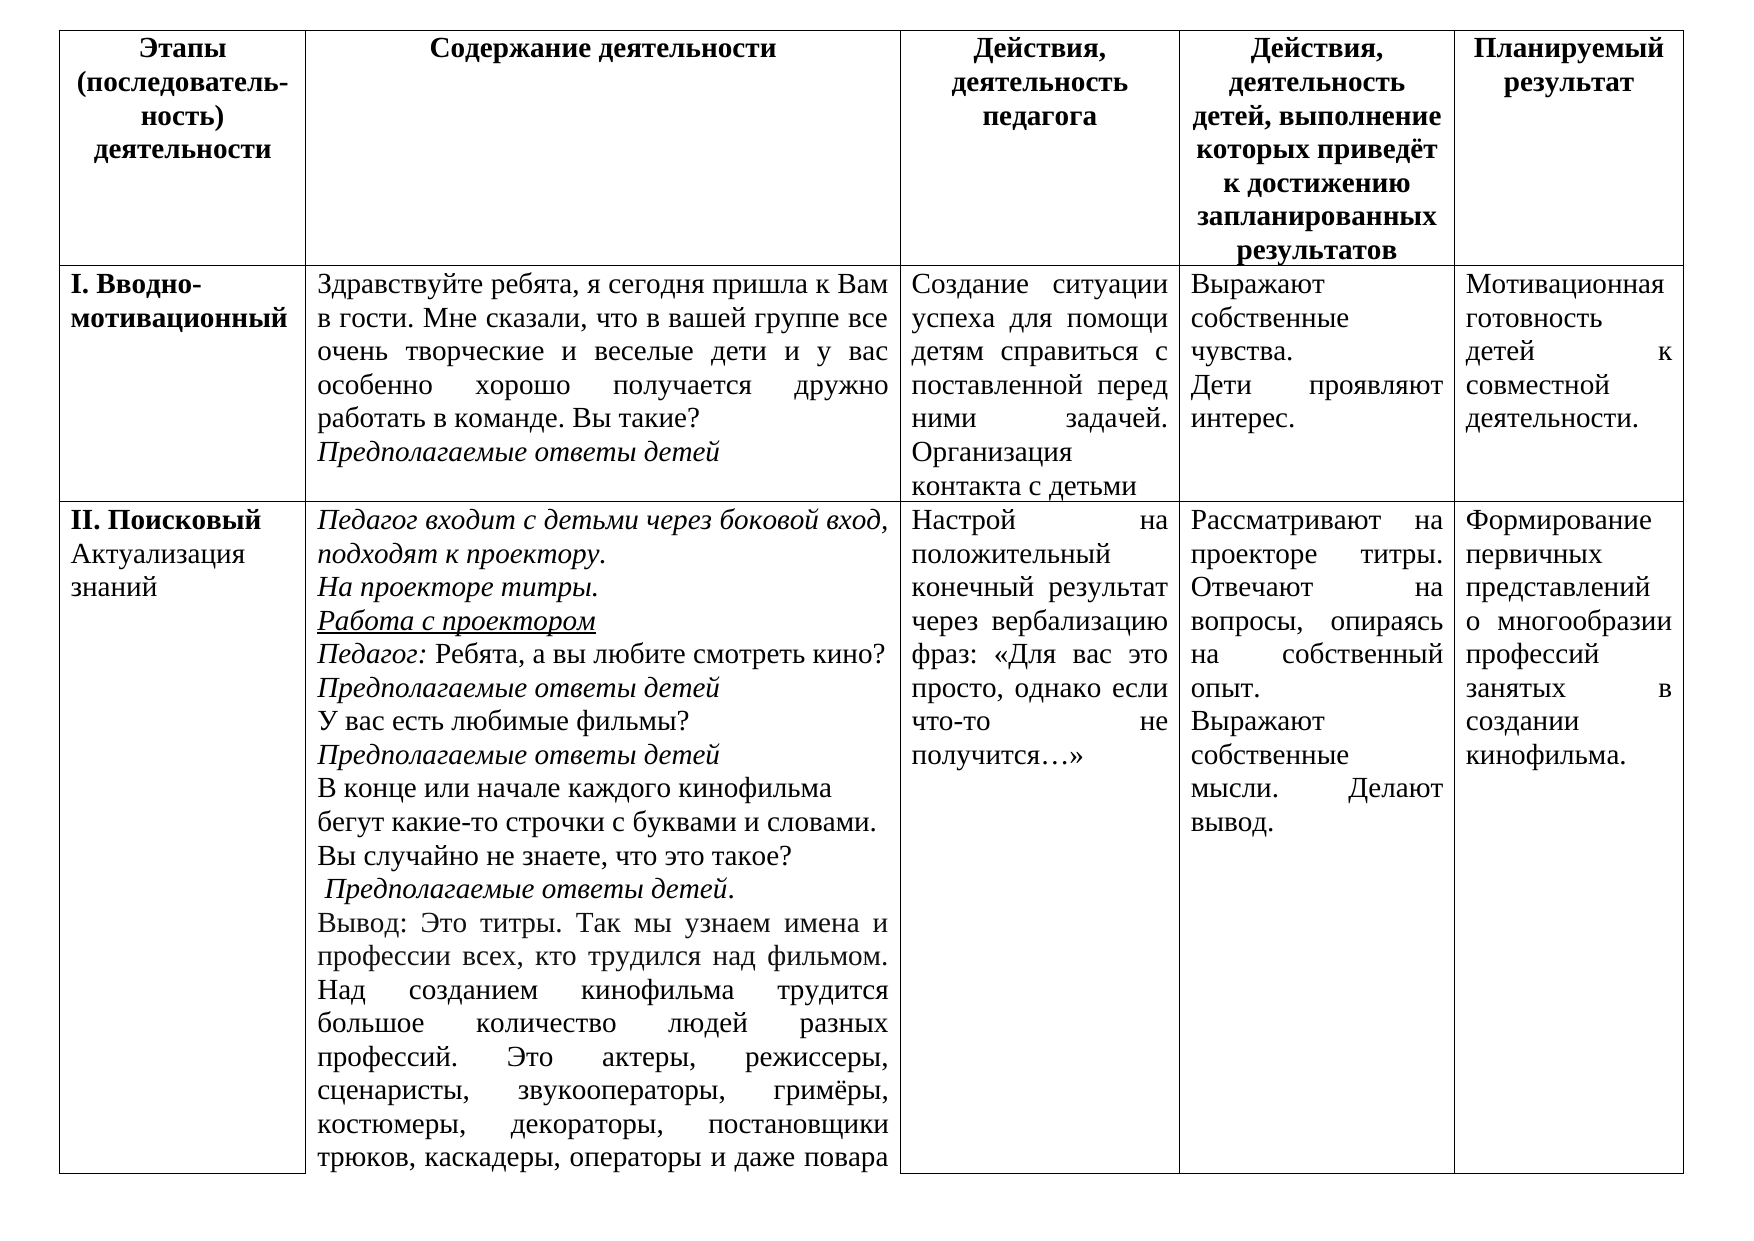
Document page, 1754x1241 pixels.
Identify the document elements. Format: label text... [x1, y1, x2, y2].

table_cell Содержание деятельности [306, 31, 900, 265]
table_cell Планируемый результат [1455, 31, 1683, 265]
table_cell Здравствуйте ребята, я сегодня пришла к Вам в гости. Мне сказали, что в вашей группе все очень творческие и веселые дети и у вас особенно хорошо получается дружно работать в команде. Вы такие? Предполагаемые ответы детей [306, 266, 900, 501]
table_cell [1455, 502, 1683, 1173]
table_cell Выражают собственные чувства. Дети проявляют интерес. [1180, 266, 1454, 501]
table_cell Создание ситуации успеха для помощи детям справиться с поставленной перед ними задачей. Организация контакта с детьми [901, 266, 1179, 501]
table_cell Этапы (последователь- ность) деятельности [60, 31, 305, 265]
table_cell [1180, 502, 1454, 1173]
table_cell I. Вводно-мотивационный [60, 266, 305, 501]
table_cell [901, 502, 1179, 1173]
table_cell Мотивационная готовность детей к совместной деятельности. [1455, 266, 1683, 501]
table_cell Действия, деятельность детей, выполнение которых приведёт к достижению запланированных результатов [1180, 31, 1454, 265]
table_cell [306, 502, 900, 1173]
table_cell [60, 502, 305, 1173]
table_cell Действия, деятельность педагога [901, 31, 1179, 265]
